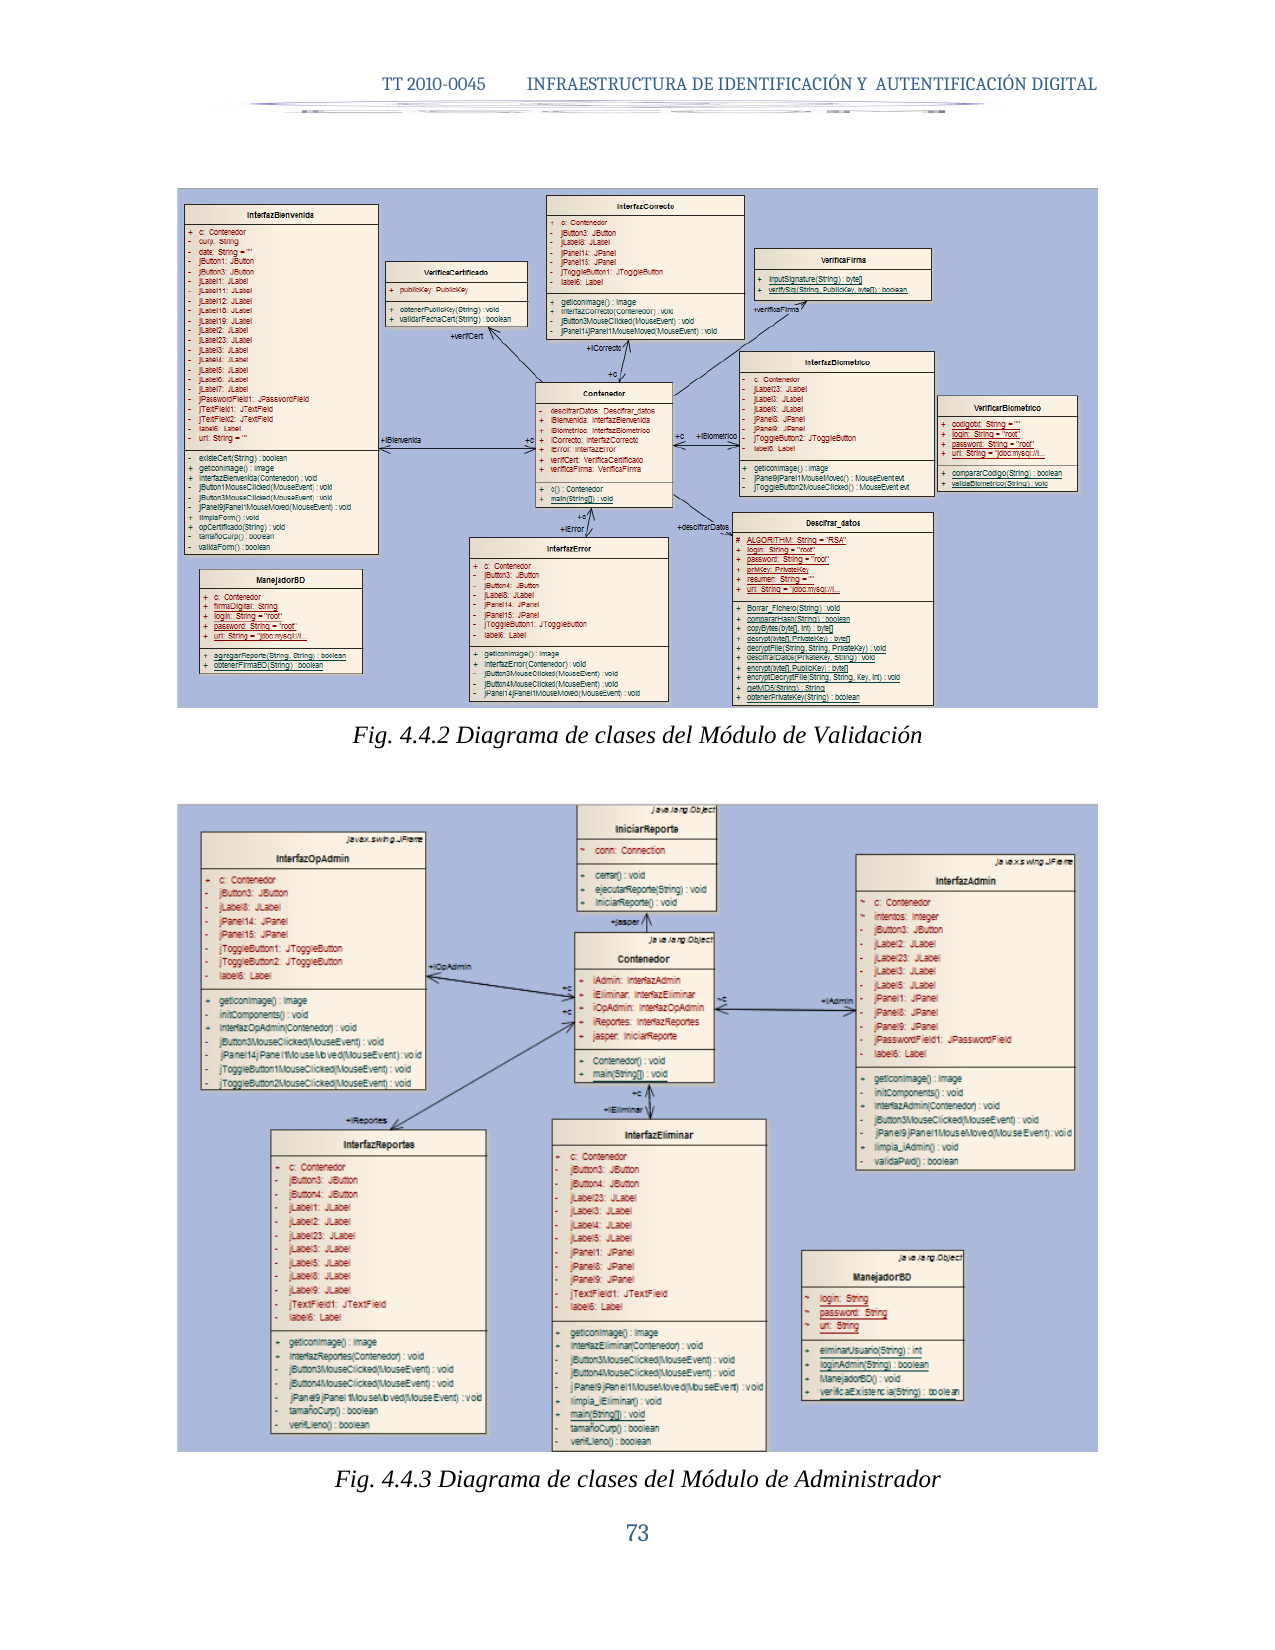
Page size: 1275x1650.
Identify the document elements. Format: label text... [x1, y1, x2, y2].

picture [179, 99, 1074, 114]
text Fig. 4.4.3 Diagrama de clases del Módulo de Administrador [177, 1464, 1098, 1493]
picture [177, 802, 1098, 1452]
text Fig. 4.4.2 Diagrama de clases del Módulo de Validación [177, 720, 1098, 748]
picture [177, 188, 1098, 708]
